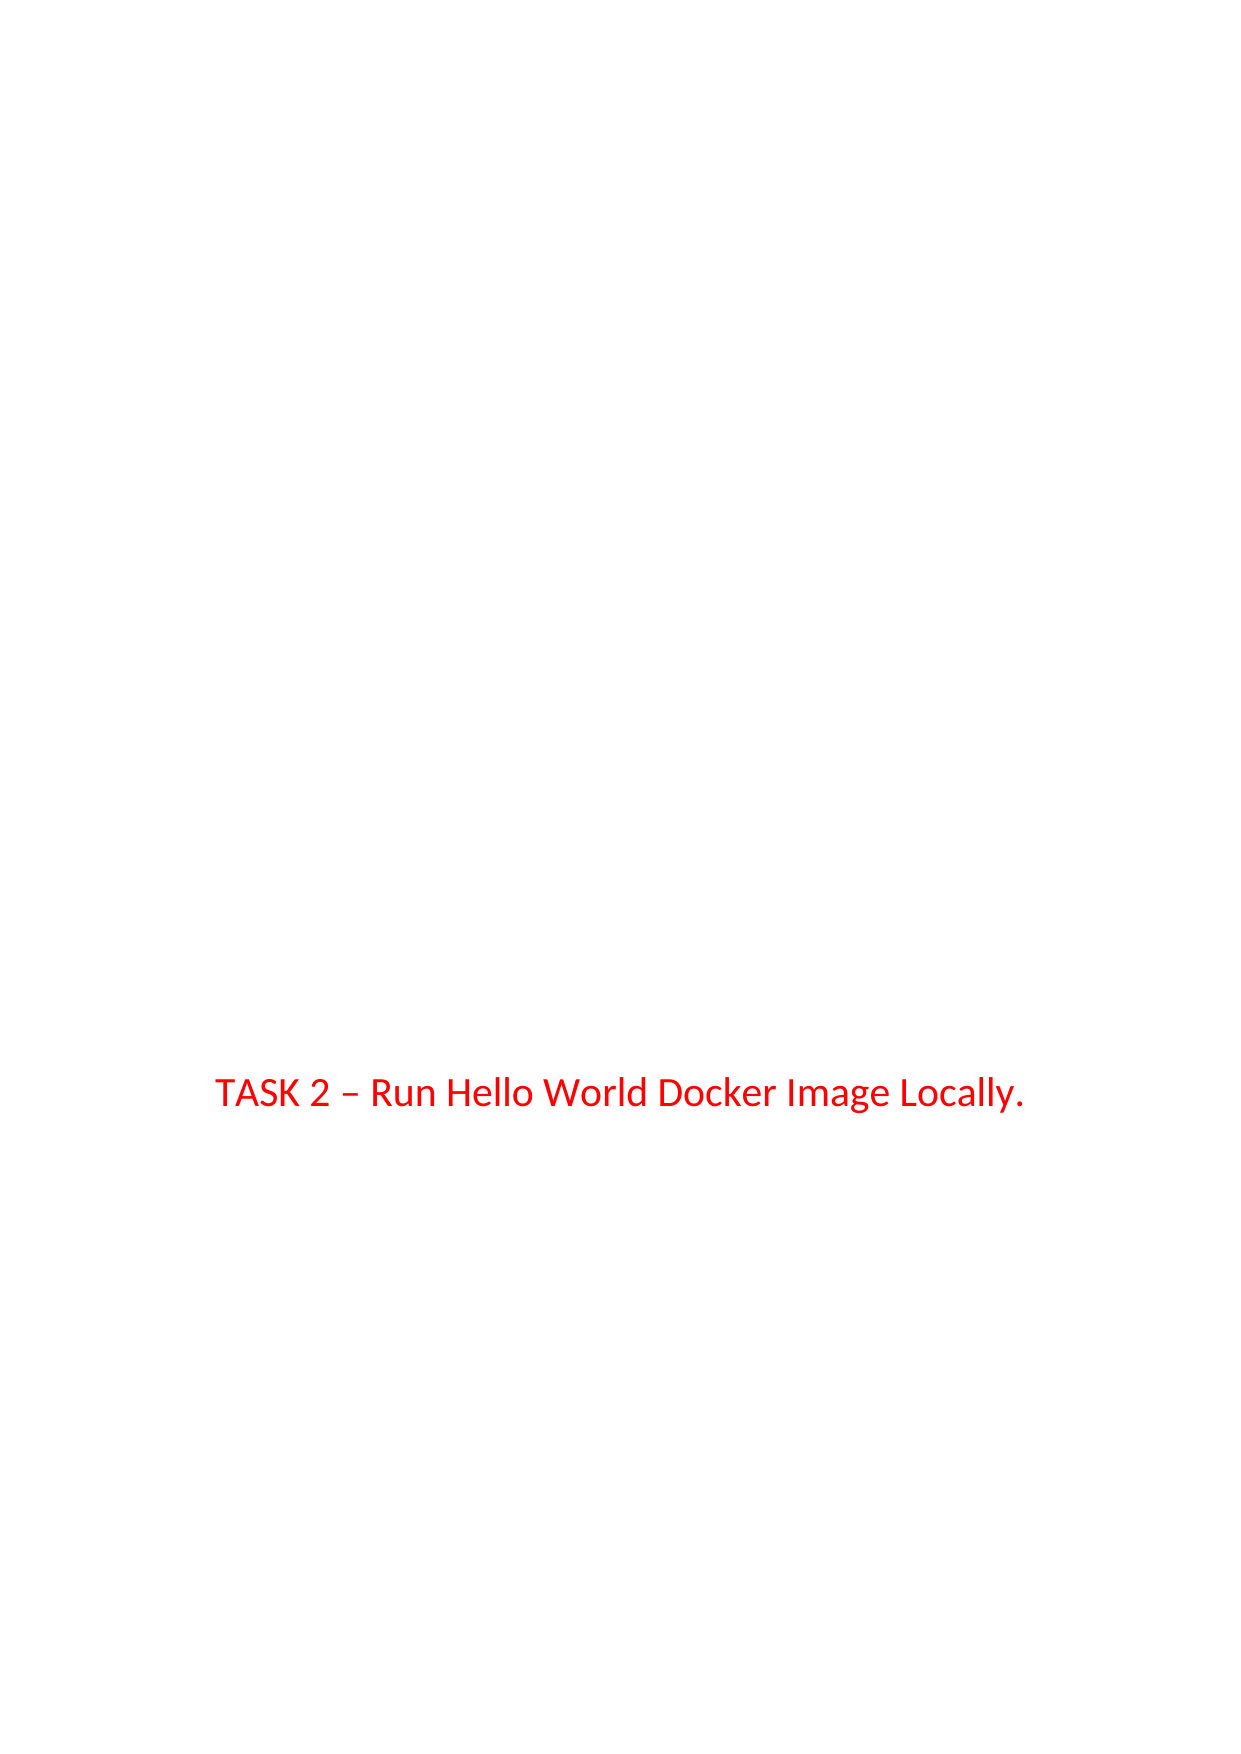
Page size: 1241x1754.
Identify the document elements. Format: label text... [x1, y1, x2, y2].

text TASK 2 – Run Hello World Docker Image Locally. [150, 1066, 1090, 1116]
